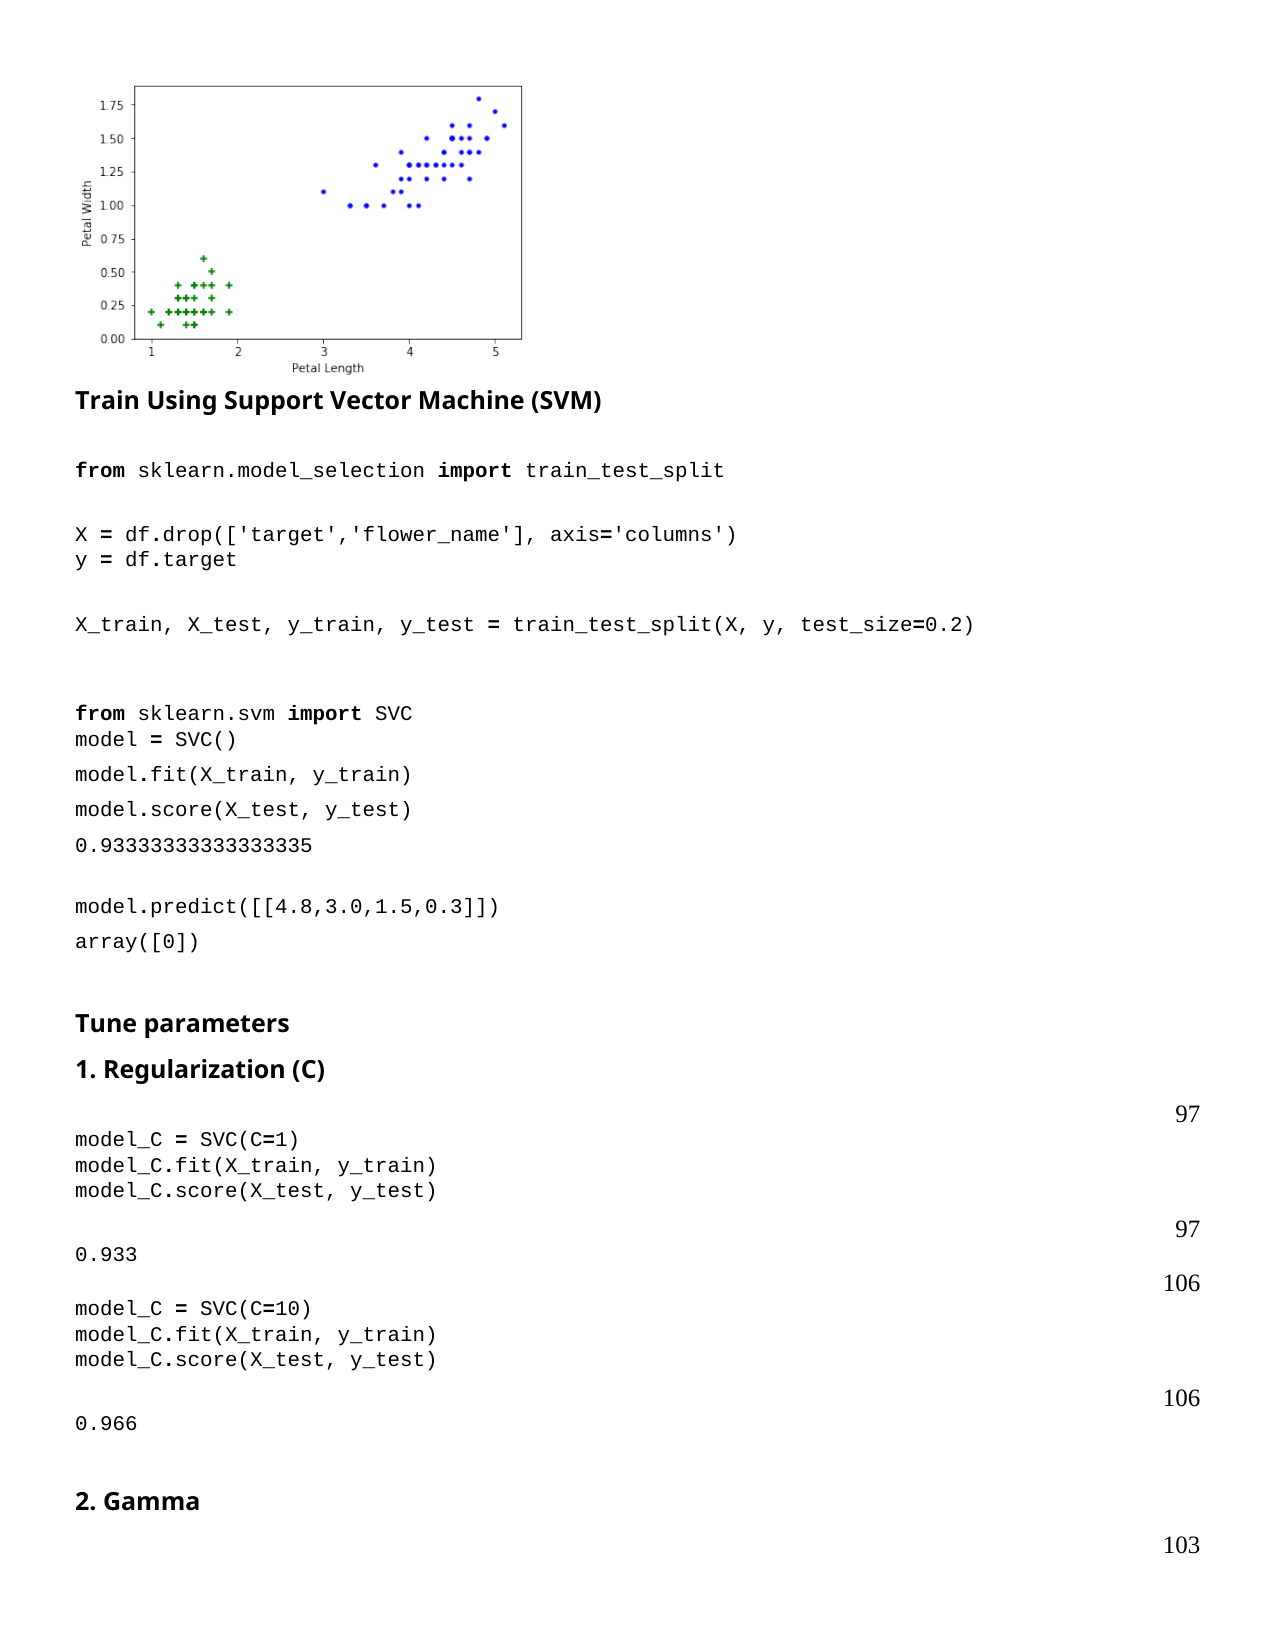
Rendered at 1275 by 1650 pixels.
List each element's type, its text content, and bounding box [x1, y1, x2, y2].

text 97 [75, 1099, 1200, 1127]
text X = df.drop(['target','flower_name'], axis='columns') [75, 522, 1200, 548]
text 0.966 [75, 1412, 1200, 1437]
text Train Using Support Vector Machine (SVM) [75, 383, 1200, 417]
text model = SVC() [75, 727, 1200, 752]
text model_C = SVC(C=1) [75, 1127, 1200, 1153]
text y = df.target [75, 548, 1200, 573]
text from sklearn.model_selection import train_test_split [75, 458, 1200, 483]
text model_C.fit(X_train, y_train) [75, 1153, 1200, 1178]
text 97 [75, 1214, 1200, 1242]
text model_C.fit(X_train, y_train) [75, 1322, 1200, 1347]
text 106 [75, 1383, 1200, 1412]
text 2. Gamma [75, 1484, 1200, 1518]
text model_C = SVC(C=10) [75, 1297, 1200, 1322]
text from sklearn.svm import SVC [75, 701, 1200, 727]
text model_C.score(X_test, y_test) [75, 1347, 1200, 1373]
text model.fit(X_train, y_train) [75, 762, 1200, 788]
text model.score(X_test, y_test) [75, 798, 1200, 823]
text 106 [75, 1268, 1200, 1297]
text 0.93333333333333335 [75, 833, 1200, 858]
text model.predict([[4.8,3.0,1.5,0.3]]) [75, 894, 1200, 919]
text array([0]) [75, 929, 1200, 955]
text 1. Regularization (C) [75, 1052, 1200, 1086]
text X_train, X_test, y_train, y_test = train_test_split(X, y, test_size=0.2) [75, 612, 1200, 637]
text model_C.score(X_test, y_test) [75, 1178, 1200, 1204]
text 103 [75, 1530, 1200, 1559]
text Tune parameters [75, 1006, 1200, 1040]
picture [75, 75, 533, 383]
text 0.933 [75, 1242, 1200, 1268]
